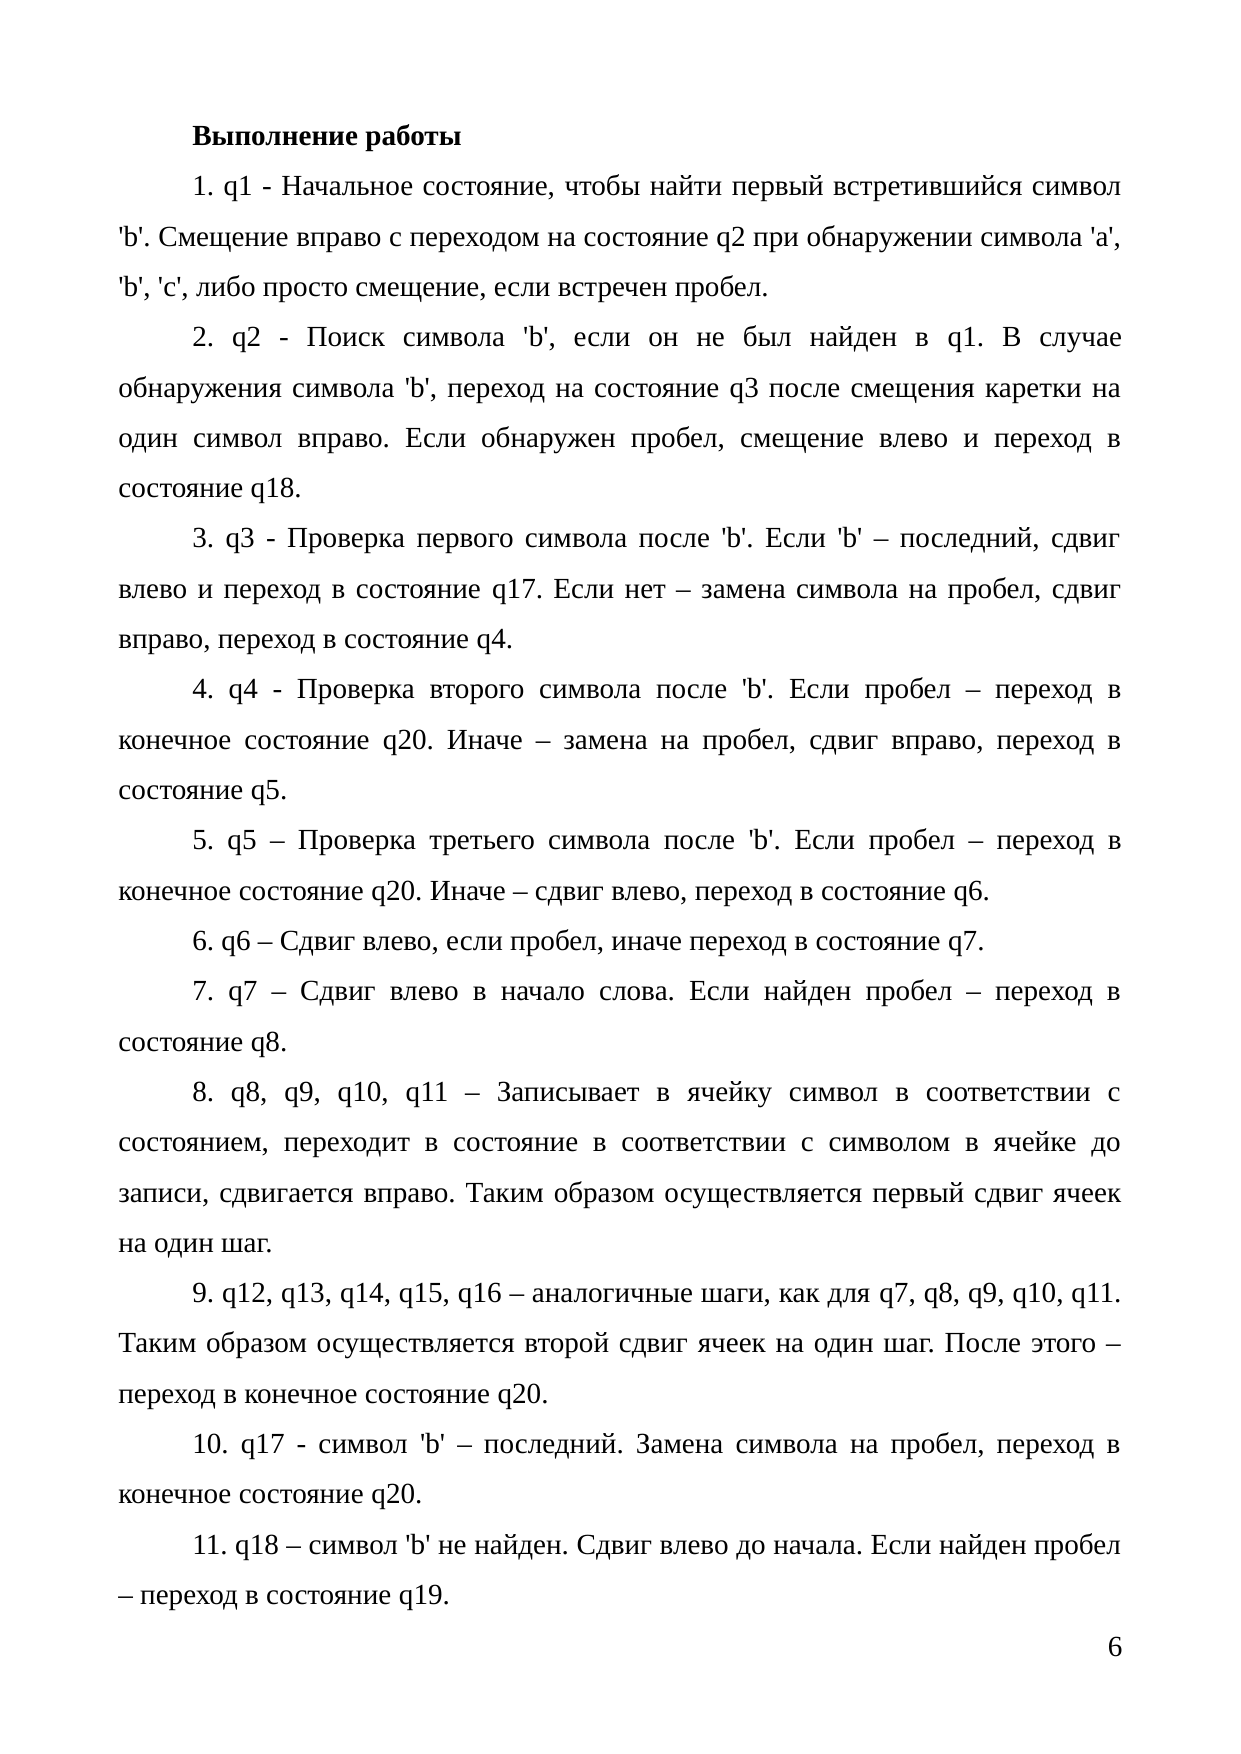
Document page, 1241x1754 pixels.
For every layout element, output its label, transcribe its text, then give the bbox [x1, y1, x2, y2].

text 2. q2 - Поиск символа 'b', если он не был найден в q1. В случае обнаружения символа 'b', переход на состояние q3 после смещения каретки на один символ вправо. Если обнаружен пробел, смещение влево и переход в состояние q18. [118, 319, 1122, 504]
text 8. q8, q9, q10, q11 – Записывает в ячейку символ в соответствии с состоянием, переходит в состояние в соответствии с символом в ячейке до записи, сдвигается вправо. Таким образом осуществляется первый сдвиг ячеек на один шаг. [118, 1074, 1122, 1258]
subtitle Выполнение работы [118, 118, 1122, 152]
text 5. q5 – Проверка третьего символа после 'b'. Если пробел – переход в конечное состояние q20. Иначе – сдвиг влево, переход в состояние q6. [118, 822, 1122, 906]
text 7. q7 – Сдвиг влево в начало слова. Если найден пробел – переход в состояние q8. [118, 973, 1122, 1057]
text 4. q4 - Проверка второго символа после 'b'. Если пробел – переход в конечное состояние q20. Иначе – замена на пробел, сдвиг вправо, переход в состояние q5. [118, 672, 1122, 806]
text 11. q18 – символ 'b' не найден. Сдвиг влево до начала. Если найден пробел – переход в состояние q19. [118, 1527, 1122, 1611]
text 10. q17 - символ 'b' – последний. Замена символа на пробел, переход в конечное состояние q20. [118, 1426, 1122, 1510]
text 3. q3 - Проверка первого символа после 'b'. Если 'b' – последний, сдвиг влево и переход в состояние q17. Если нет – замена символа на пробел, сдвиг вправо, переход в состояние q4. [118, 521, 1122, 655]
text 6. q6 – Сдвиг влево, если пробел, иначе переход в состояние q7. [118, 923, 1122, 957]
text 9. q12, q13, q14, q15, q16 – аналогичные шаги, как для q7, q8, q9, q10, q11. Таким образом осуществляется второй сдвиг ячеек на один шаг. После этого – переход в конечное состояние q20. [118, 1275, 1122, 1409]
text 1. q1 - Начальное состояние, чтобы найти первый встретившийся символ 'b'. Смещение вправо с переходом на состояние q2 при обнаружении символа 'a', 'b', 'c', либо просто смещение, если встречен пробел. [118, 168, 1122, 303]
